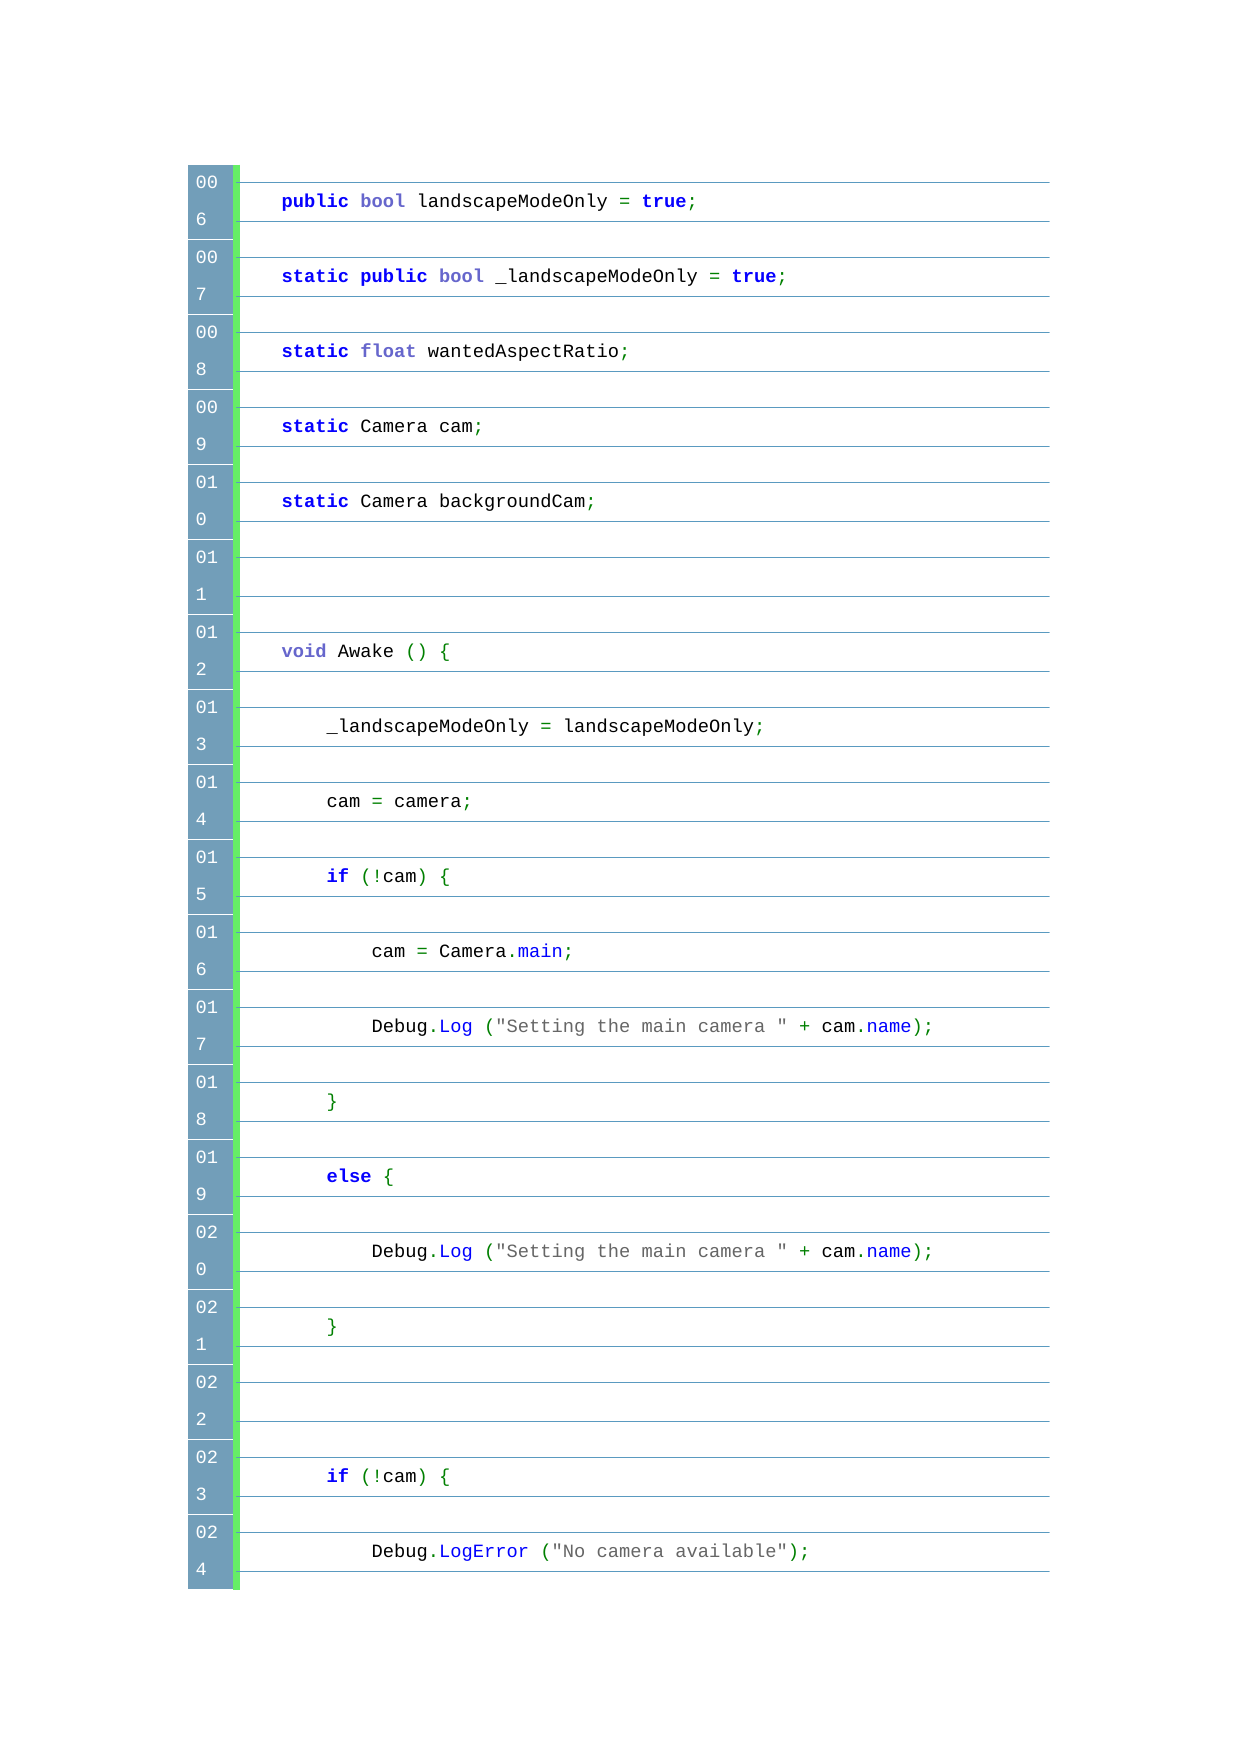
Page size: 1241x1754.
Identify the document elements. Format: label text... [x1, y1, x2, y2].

table_cell void Awake () { [240, 615, 1053, 689]
table_cell 012 [188, 615, 233, 689]
table_cell 017 [188, 990, 233, 1064]
table_cell 013 [188, 690, 233, 764]
table_cell 018 [188, 1065, 233, 1139]
table_cell [240, 1365, 1053, 1439]
table_cell public bool landscapeModeOnly = true; [240, 165, 1053, 239]
table_cell 015 [188, 840, 233, 914]
table_cell 019 [188, 1140, 233, 1214]
table_cell } [240, 1065, 1053, 1139]
table_cell if (!cam) { [240, 840, 1053, 914]
table_cell 010 [188, 465, 233, 539]
table_cell } [240, 1290, 1053, 1364]
table_cell 014 [188, 765, 233, 839]
table_cell 007 [188, 240, 233, 314]
table_cell 022 [188, 1365, 233, 1439]
table_cell 008 [188, 315, 233, 389]
table_cell _landscapeModeOnly = landscapeModeOnly; [240, 690, 1053, 764]
table_cell static Camera cam; [240, 390, 1053, 464]
table_cell Debug.Log ("Setting the main camera " + cam.name); [240, 990, 1053, 1064]
table_cell else { [240, 1140, 1053, 1214]
table_cell cam = camera; [240, 765, 1053, 839]
table_cell cam = Camera.main; [240, 915, 1053, 989]
table_cell 021 [188, 1290, 233, 1364]
table_cell Debug.LogError ("No camera available"); [240, 1515, 1053, 1589]
table_cell 006 [188, 165, 233, 239]
table_cell 009 [188, 390, 233, 464]
table_cell [240, 540, 1053, 614]
table_cell 023 [188, 1440, 233, 1514]
table_cell Debug.Log ("Setting the main camera " + cam.name); [240, 1215, 1053, 1289]
table_cell static float wantedAspectRatio; [240, 315, 1053, 389]
table_cell 016 [188, 915, 233, 989]
table_cell 020 [188, 1215, 233, 1289]
table_cell 024 [188, 1515, 233, 1589]
table_cell static Camera backgroundCam; [240, 465, 1053, 539]
table_cell 011 [188, 540, 233, 614]
table_cell static public bool _landscapeModeOnly = true; [240, 240, 1053, 314]
table_cell if (!cam) { [240, 1440, 1053, 1514]
